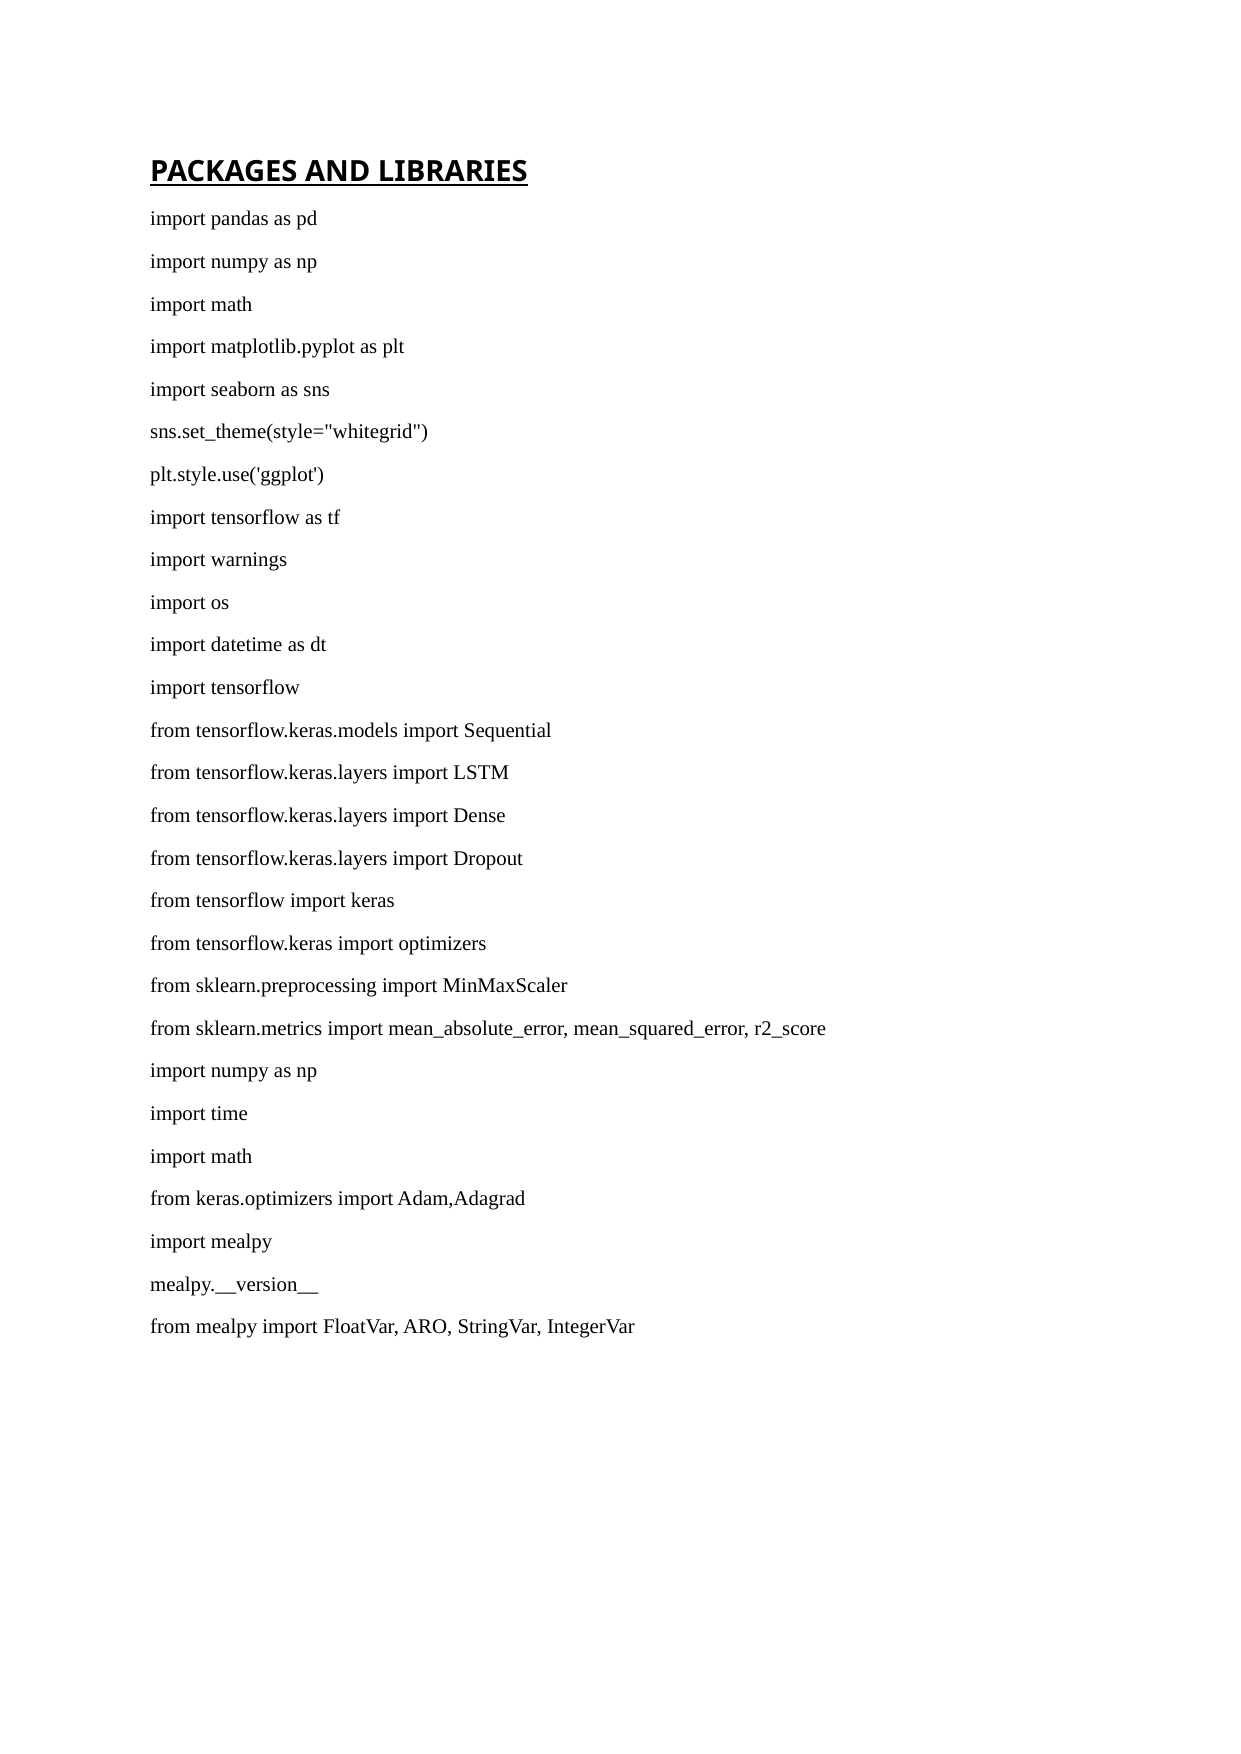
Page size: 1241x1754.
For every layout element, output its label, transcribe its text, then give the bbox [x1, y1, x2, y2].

text import numpy as np [150, 249, 1090, 273]
text import matplotlib.pyplot as plt [150, 334, 1090, 358]
text from tensorflow import keras [150, 888, 1090, 912]
text from tensorflow.keras.layers import Dense [150, 803, 1090, 827]
text import warnings [150, 547, 1090, 571]
text from mealpy import FloatVar, ARO, StringVar, IntegerVar [150, 1314, 1090, 1338]
text from sklearn.preprocessing import MinMaxScaler [150, 973, 1090, 997]
text plt.style.use('ggplot') [150, 462, 1090, 486]
text mealpy.__version__ [150, 1271, 1090, 1296]
text import pandas as pd [150, 206, 1090, 230]
text import tensorflow as tf [150, 504, 1090, 529]
text sns.set_theme(style="whitegrid") [150, 419, 1090, 443]
text import mealpy [150, 1229, 1090, 1253]
text import math [150, 1144, 1090, 1168]
text from sklearn.metrics import mean_absolute_error, mean_squared_error, r2_score [150, 1016, 1090, 1040]
text import math [150, 292, 1090, 316]
text from tensorflow.keras.models import Sequential [150, 718, 1090, 742]
text from tensorflow.keras.layers import Dropout [150, 845, 1090, 869]
text import tensorflow [150, 675, 1090, 699]
text PACKAGES AND LIBRARIES [150, 150, 1090, 190]
text import seaborn as sns [150, 377, 1090, 401]
text import os [150, 590, 1090, 614]
text import datetime as dt [150, 632, 1090, 656]
text from tensorflow.keras.layers import LSTM [150, 760, 1090, 784]
text import numpy as np [150, 1058, 1090, 1082]
text import time [150, 1101, 1090, 1125]
text from keras.optimizers import Adam,Adagrad [150, 1186, 1090, 1210]
text from tensorflow.keras import optimizers [150, 931, 1090, 955]
